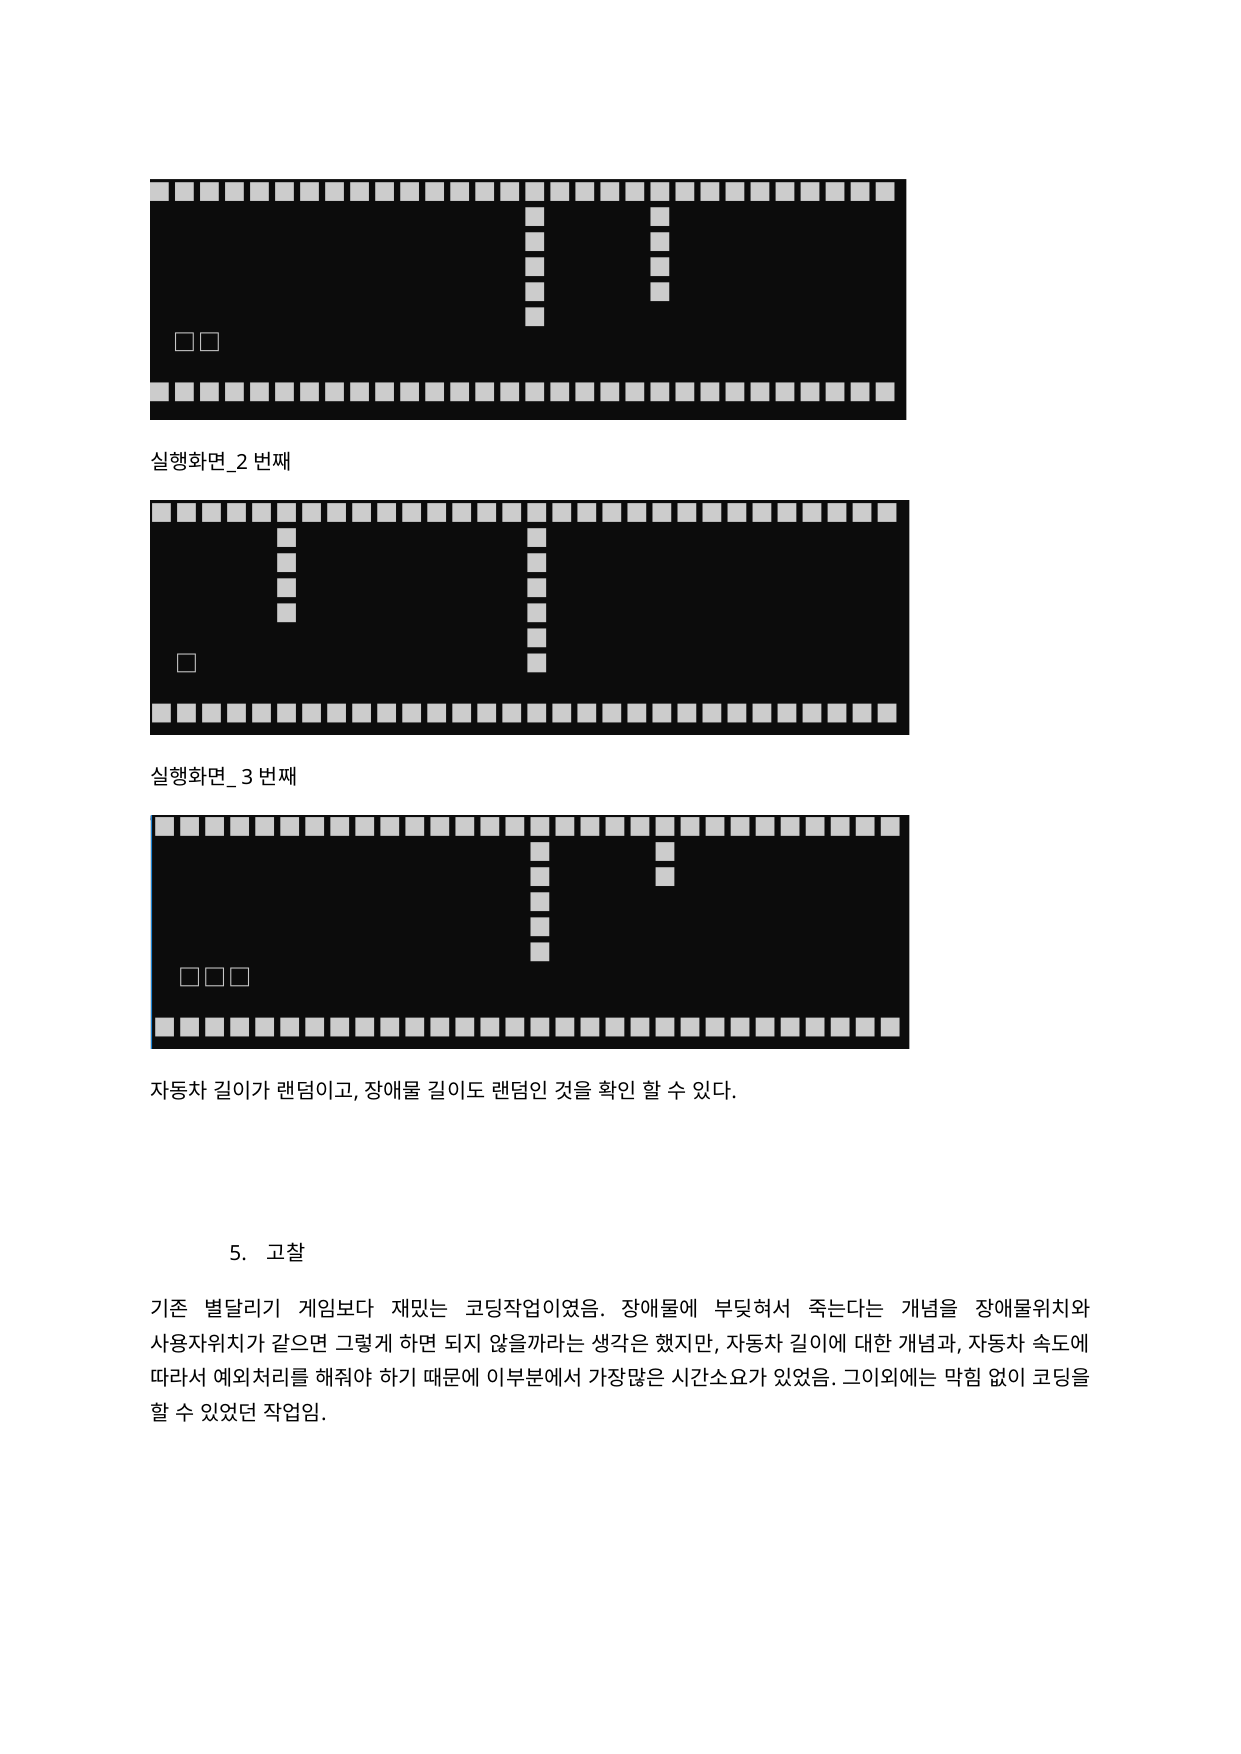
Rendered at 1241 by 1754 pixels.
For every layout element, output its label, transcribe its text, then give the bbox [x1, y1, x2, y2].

picture [150, 815, 910, 1049]
text 자동차 길이가 랜덤이고, 장애물 길이도 랜덤인 것을 확인 할 수 있다. [150, 1074, 1090, 1104]
list 고찰 [229, 1236, 1090, 1267]
text 실행화면_ 3 번째 [150, 760, 1090, 790]
text 기존 별달리기 게임보다 재밌는 코딩작업이였음. 장애물에 부딪혀서 죽는다는 개념을 장애물위치와 사용자위치가 같으면 그렇게 하면 되지 않을까라는 생각은 했지만, 자동차 길이에 대한 개념과, 자동차 속도에 따라서 예외처리를 해줘야 하기 때문에 이부분에서 가장많은 시간소요가 있었음. 그이외에는 막힘 없이 코딩을 할 수 있었던 작업임. [150, 1292, 1090, 1427]
picture [150, 500, 910, 735]
picture [150, 177, 907, 420]
text 실행화면_2 번째 [150, 445, 1090, 475]
